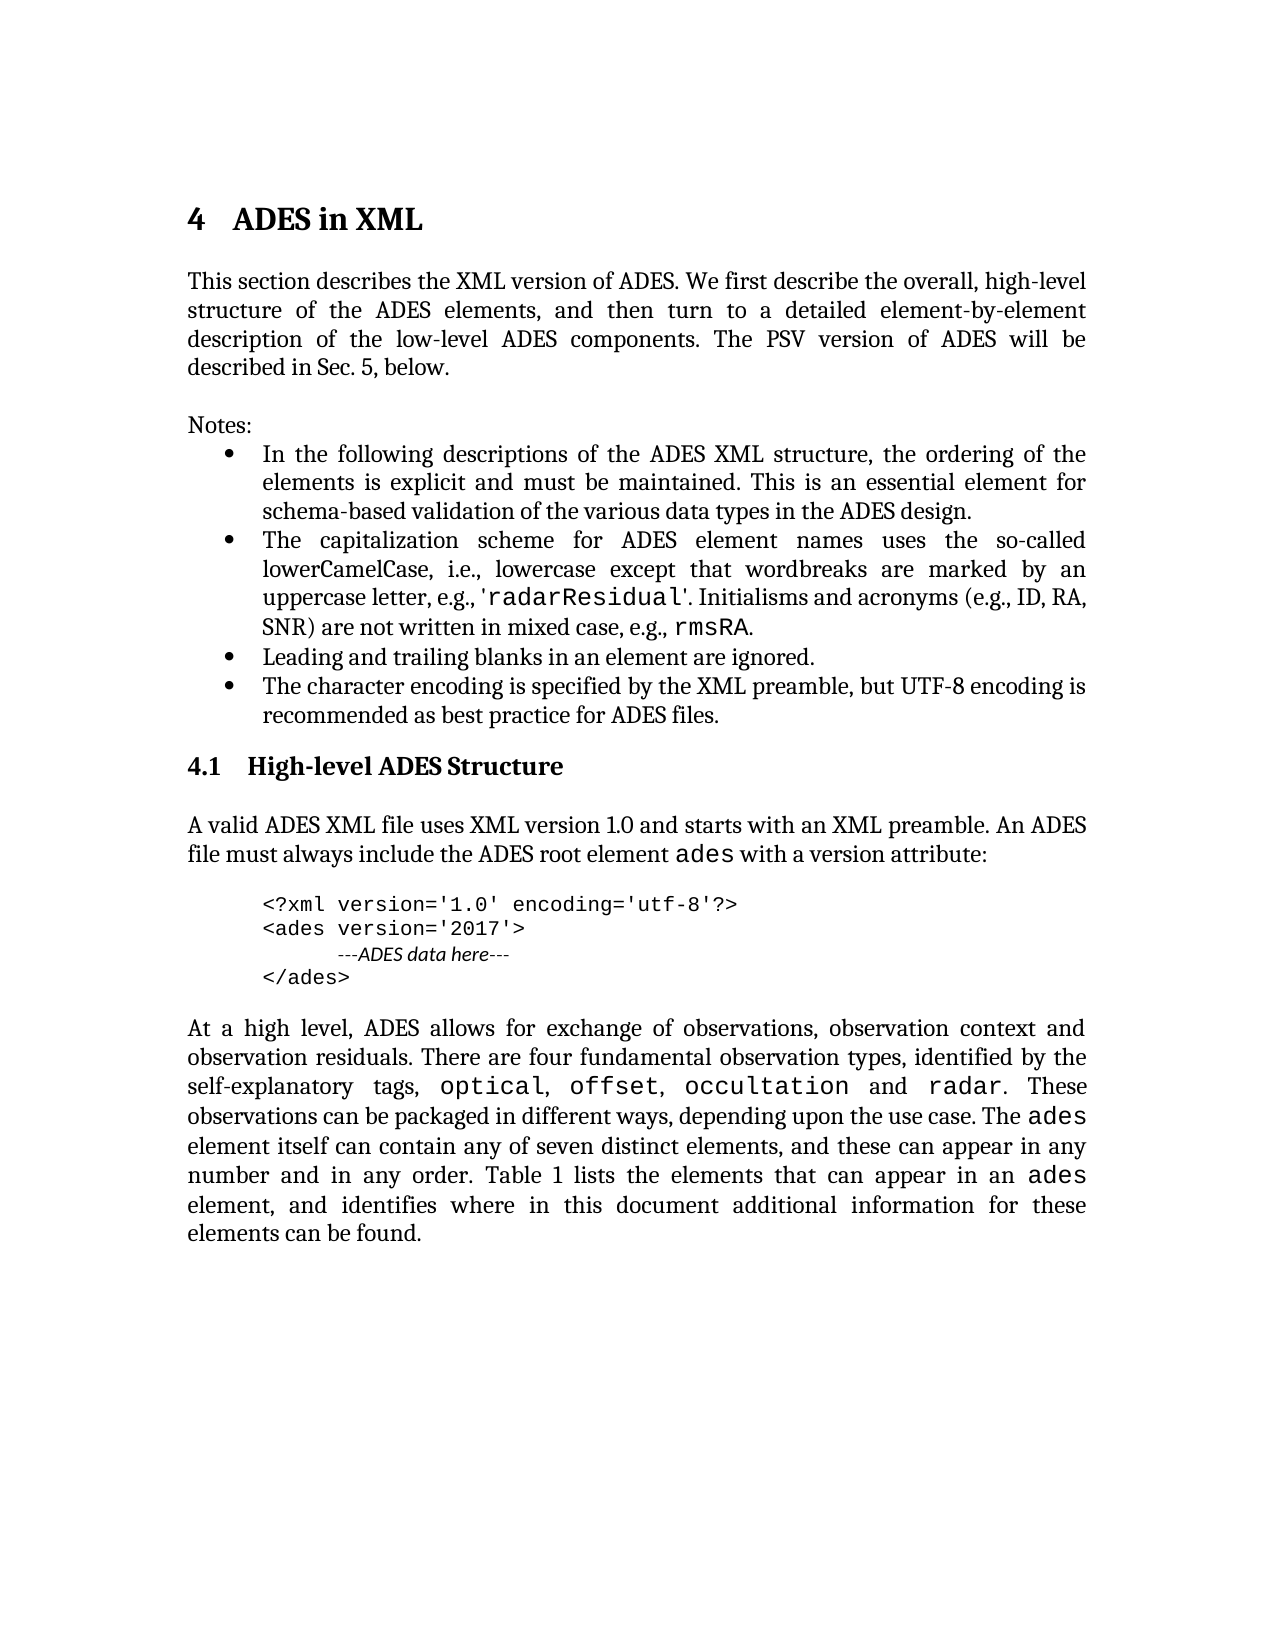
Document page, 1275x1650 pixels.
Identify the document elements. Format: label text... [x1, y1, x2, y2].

list The capitalization scheme for ADES element names uses the so-called lowerCamelCase, i.e., lowercase except that wordbreaks are marked by an uppercase letter, e.g., 'radarResidual'. Initialisms and acronyms (e.g., ID, RA, SNR) are not written in mixed case, e.g., rmsRA. [225, 526, 1087, 643]
subtitle High-level ADES Structure [187, 750, 1087, 782]
subtitle ADES in XML [187, 200, 1087, 238]
list Leading and trailing blanks in an element are ignored. [225, 643, 1087, 672]
text <ades version='2017'> [187, 918, 1087, 941]
list The character encoding is specified by the XML preamble, but UTF-8 encoding is recommended as best practice for ADES files. [225, 672, 1087, 729]
text Notes: [187, 411, 1087, 439]
text </ades> [187, 967, 1087, 990]
text ---ADES data here--- [187, 941, 1087, 967]
list In the following descriptions of the ADES XML structure, the ordering of the elements is explicit and must be maintained. This is an essential element for schema-based validation of the various data types in the ADES design. [225, 439, 1087, 526]
text <?xml version='1.0' encoding='utf-8'?> [187, 894, 1087, 918]
text A valid ADES XML file uses XML version 1.0 and starts with an XML preamble. An ADES file must always include the ADES root element ades with a version attribute: [187, 811, 1087, 870]
